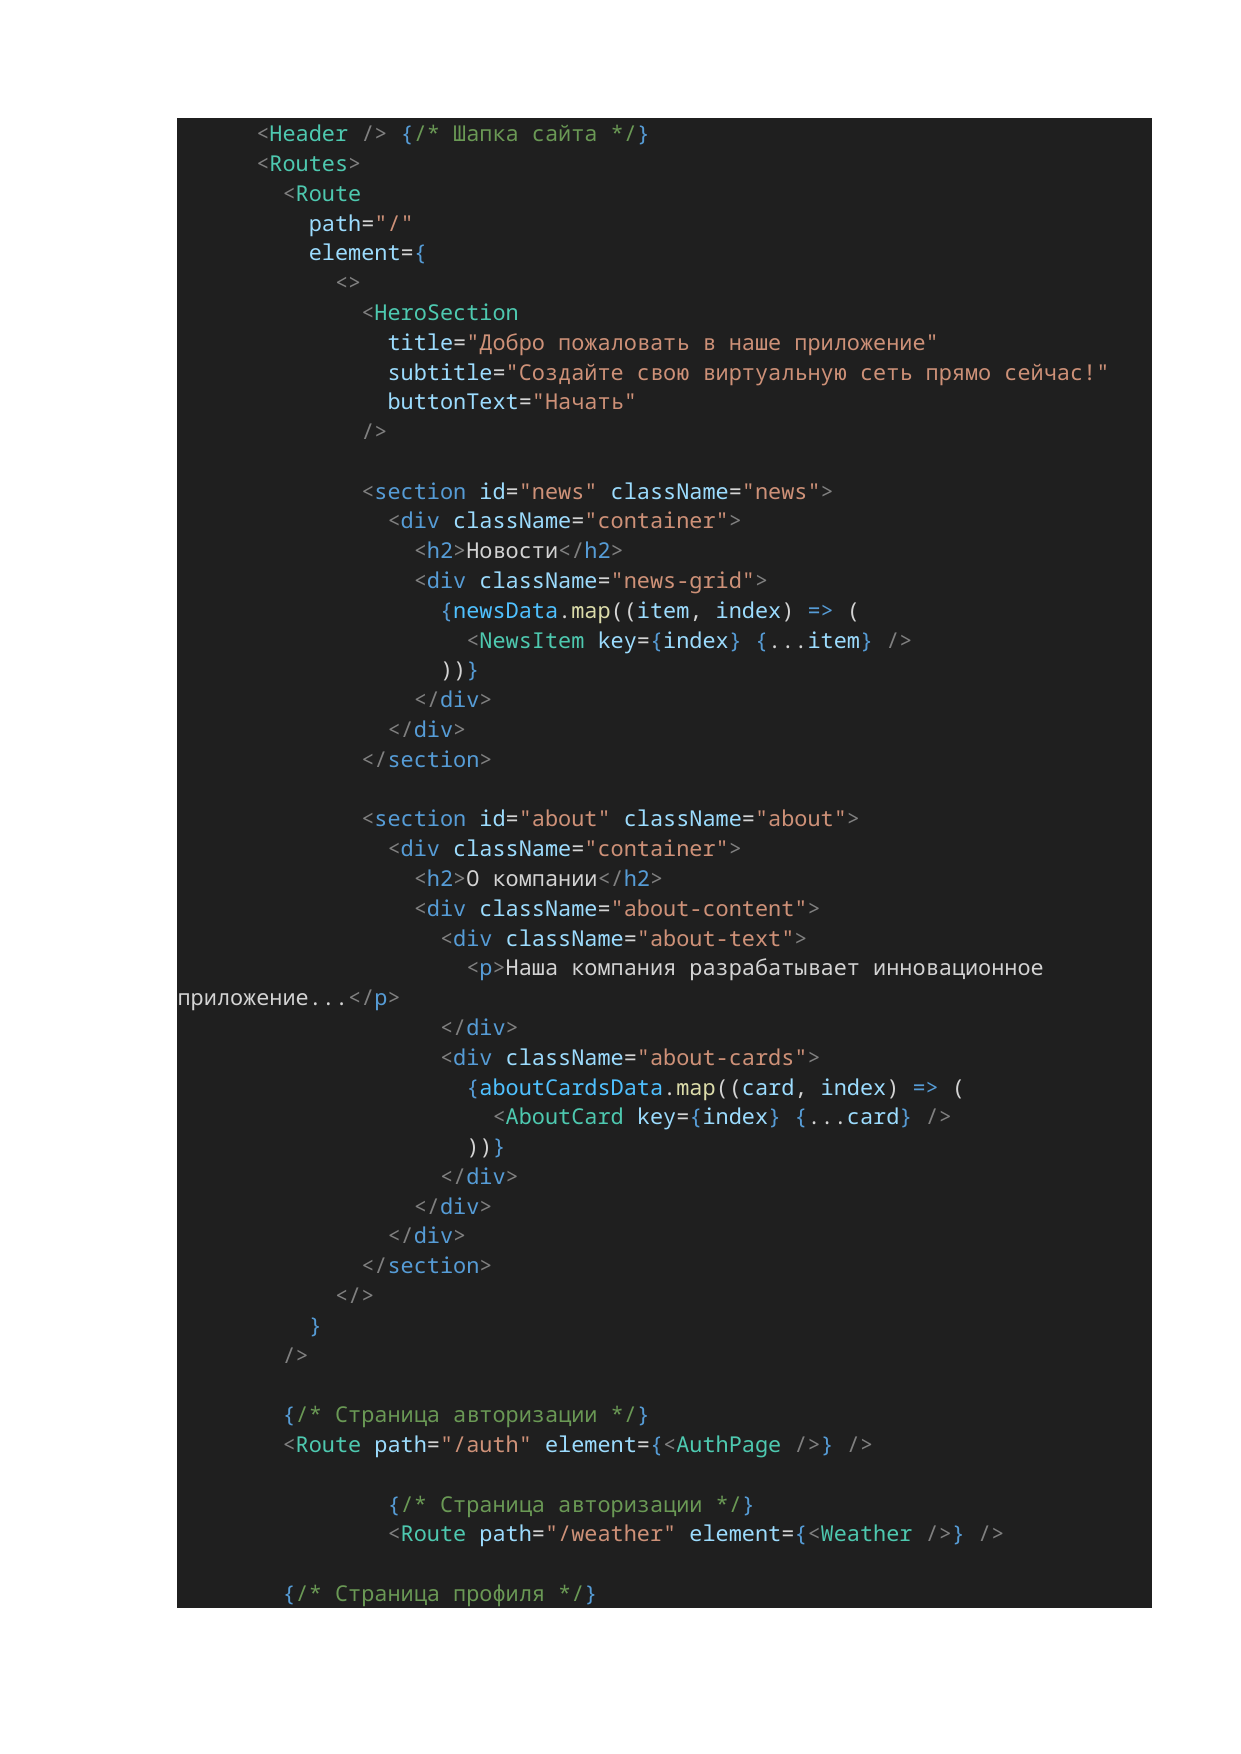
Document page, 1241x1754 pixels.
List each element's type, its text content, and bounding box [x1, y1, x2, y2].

text <Header /> {/* Шапка сайта */} [177, 118, 1152, 148]
text </> [177, 1280, 1152, 1310]
text {aboutCardsData.map((card, index) => ( [177, 1071, 1152, 1101]
text element={ [177, 237, 1152, 267]
text <div className="news-grid"> [177, 565, 1152, 595]
text subtitle="Создайте свою виртуальную сеть прямо сейчас!" [177, 356, 1152, 386]
text <h2>Новости</h2> [177, 535, 1152, 565]
text buttonText="Начать" [177, 386, 1152, 416]
text <p>Наша компания разрабатывает инновационное приложение...</p> [177, 952, 1152, 1012]
text </div> [177, 1012, 1152, 1042]
text <> [177, 267, 1152, 297]
text <div className="about-cards"> [177, 1042, 1152, 1071]
text {newsData.map((item, index) => ( [177, 595, 1152, 624]
text ))} [177, 1131, 1152, 1161]
text ))} [177, 654, 1152, 684]
text /> [177, 1339, 1152, 1369]
text title="Добро пожаловать в наше приложение" [177, 327, 1152, 356]
text <Route [177, 178, 1152, 207]
text /> [177, 416, 1152, 446]
text <div className="container"> [177, 505, 1152, 535]
text <div className="about-text"> [177, 922, 1152, 952]
text } [177, 1310, 1152, 1339]
text </div> [177, 1220, 1152, 1250]
text <section id="about" className="about"> [177, 803, 1152, 833]
text {/* Страница авторизации */} [177, 1399, 1152, 1429]
text <section id="news" className="news"> [177, 476, 1152, 505]
text {/* Страница профиля */} [177, 1578, 1152, 1608]
text <Routes> [177, 148, 1152, 178]
text </div> [177, 714, 1152, 744]
text {/* Страница авторизации */} [177, 1488, 1152, 1518]
text <div className="about-content"> [177, 893, 1152, 922]
text </div> [177, 1191, 1152, 1220]
text <NewsItem key={index} {...item} /> [177, 624, 1152, 654]
text </div> [177, 1161, 1152, 1191]
text <AboutCard key={index} {...card} /> [177, 1101, 1152, 1131]
text </section> [177, 1250, 1152, 1280]
text </div> [177, 684, 1152, 714]
text path="/" [177, 207, 1152, 237]
text <HeroSection [177, 297, 1152, 327]
text <Route path="/auth" element={<AuthPage />} /> [177, 1429, 1152, 1459]
text <Route path="/weather" element={<Weather />} /> [177, 1518, 1152, 1548]
text </section> [177, 744, 1152, 773]
text <div className="container"> [177, 833, 1152, 863]
text <h2>О компании</h2> [177, 863, 1152, 893]
